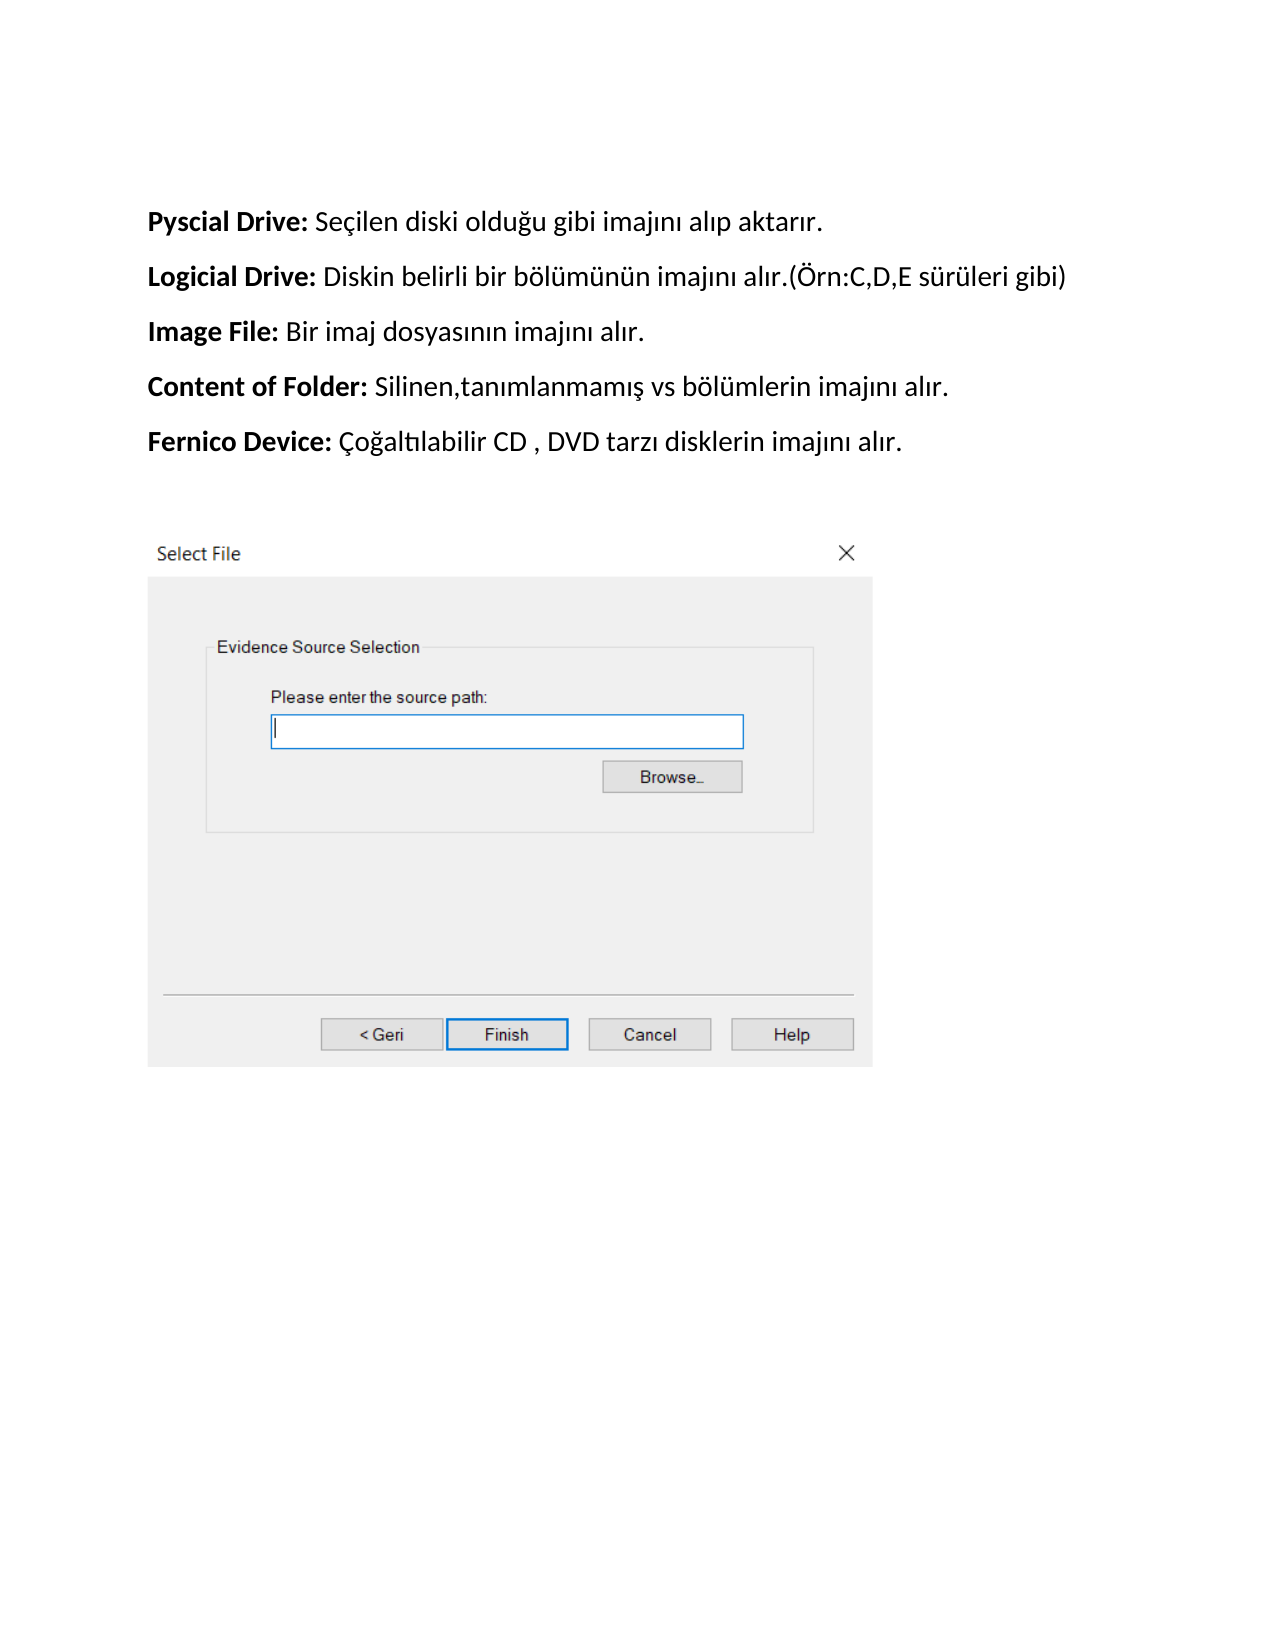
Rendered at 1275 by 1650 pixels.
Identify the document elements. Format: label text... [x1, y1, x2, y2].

text Logicial Drive: Diskin belirli bir bölümünün imajını alır.(Örn:C,D,E sürüleri gibi) [148, 258, 1127, 293]
text Fernico Device: Çoğaltılabilir CD , DVD tarzı disklerin imajını alır. [148, 423, 1127, 459]
picture [147, 533, 873, 1067]
text Image File: Bir imaj dosyasının imajını alır. [148, 313, 1127, 348]
text Content of Folder: Silinen,tanımlanmamış vs bölümlerin imajını alır. [148, 368, 1127, 404]
text Pyscial Drive: Seçilen diski olduğu gibi imajını alıp aktarır. [148, 203, 1127, 238]
